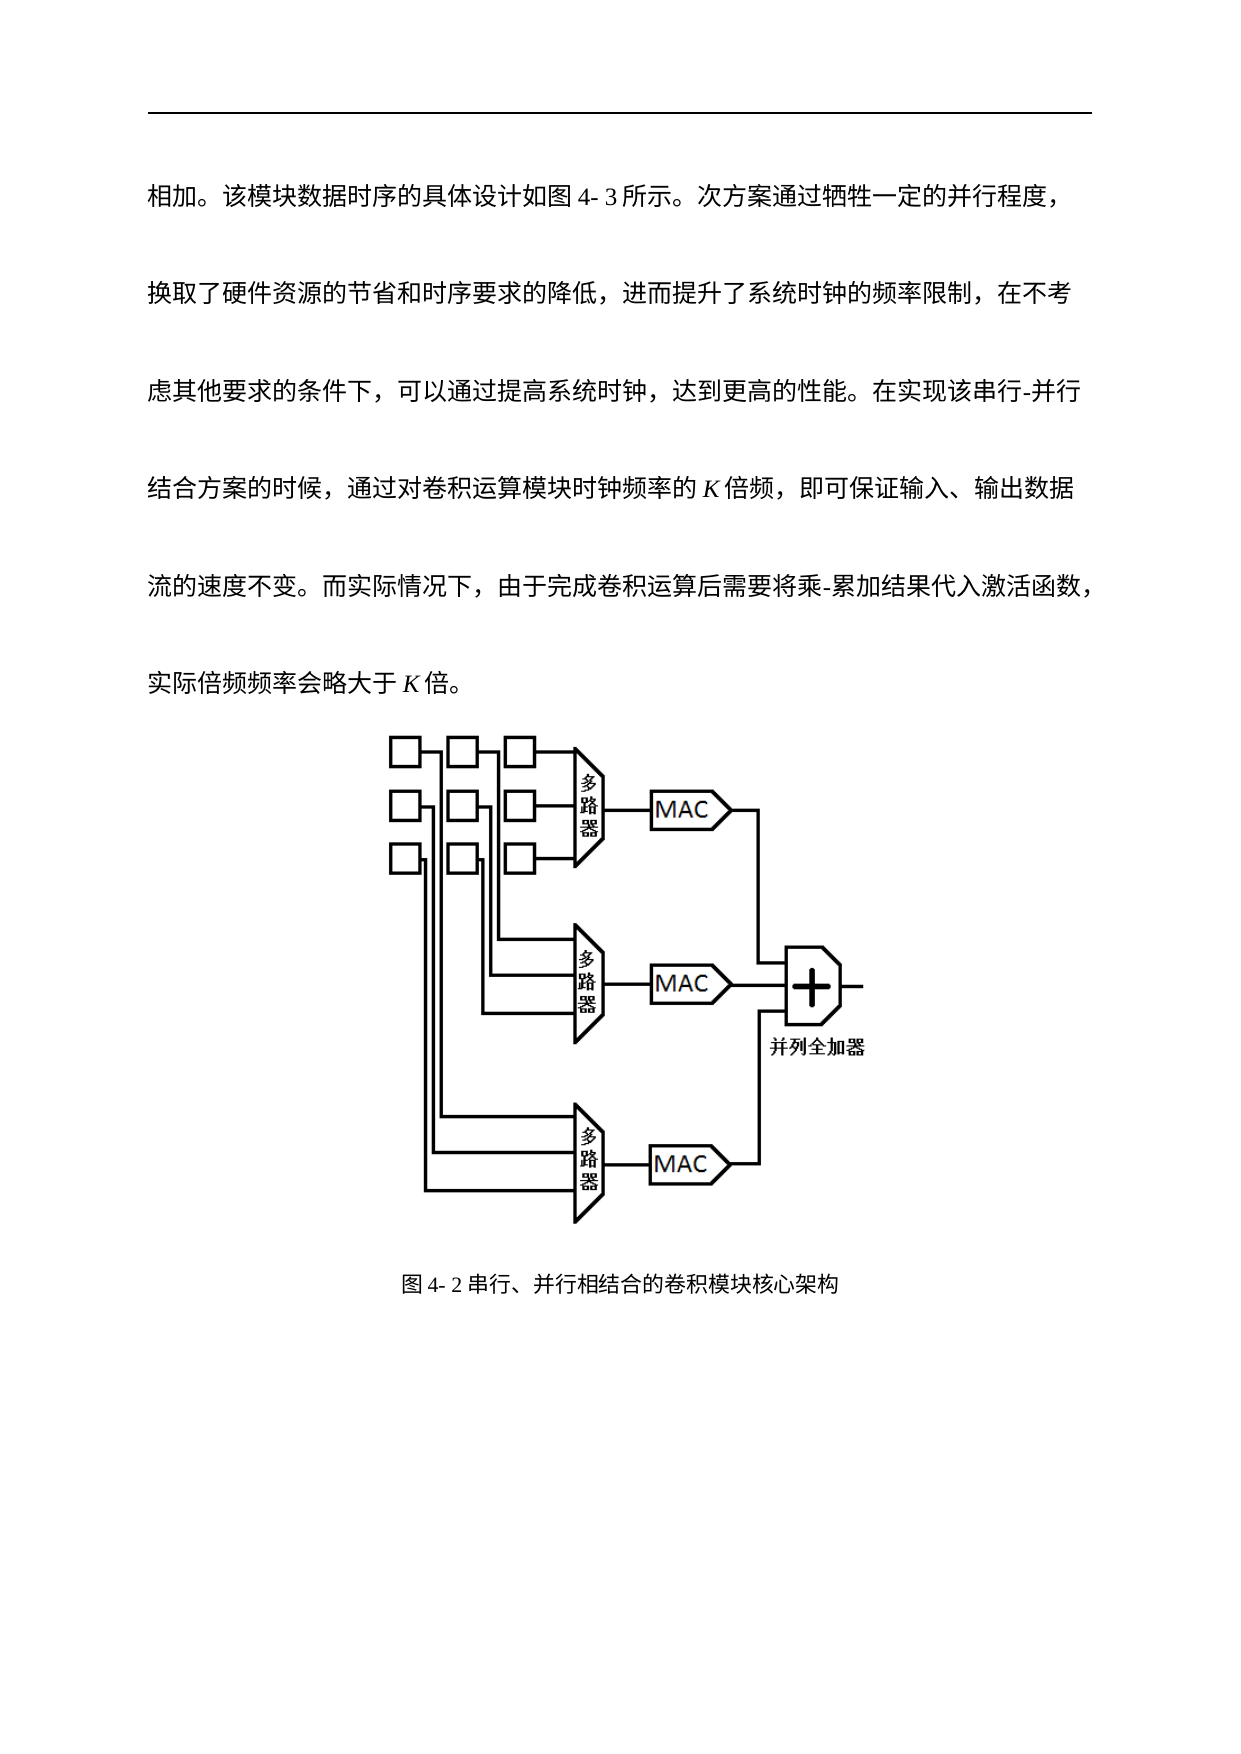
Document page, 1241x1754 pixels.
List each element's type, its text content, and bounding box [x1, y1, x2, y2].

table_header [136, 733, 1104, 1267]
text 图4- 2 串行、并行相结合的卷积模块核心架构 [148, 1267, 1092, 1299]
picture [352, 732, 888, 1227]
